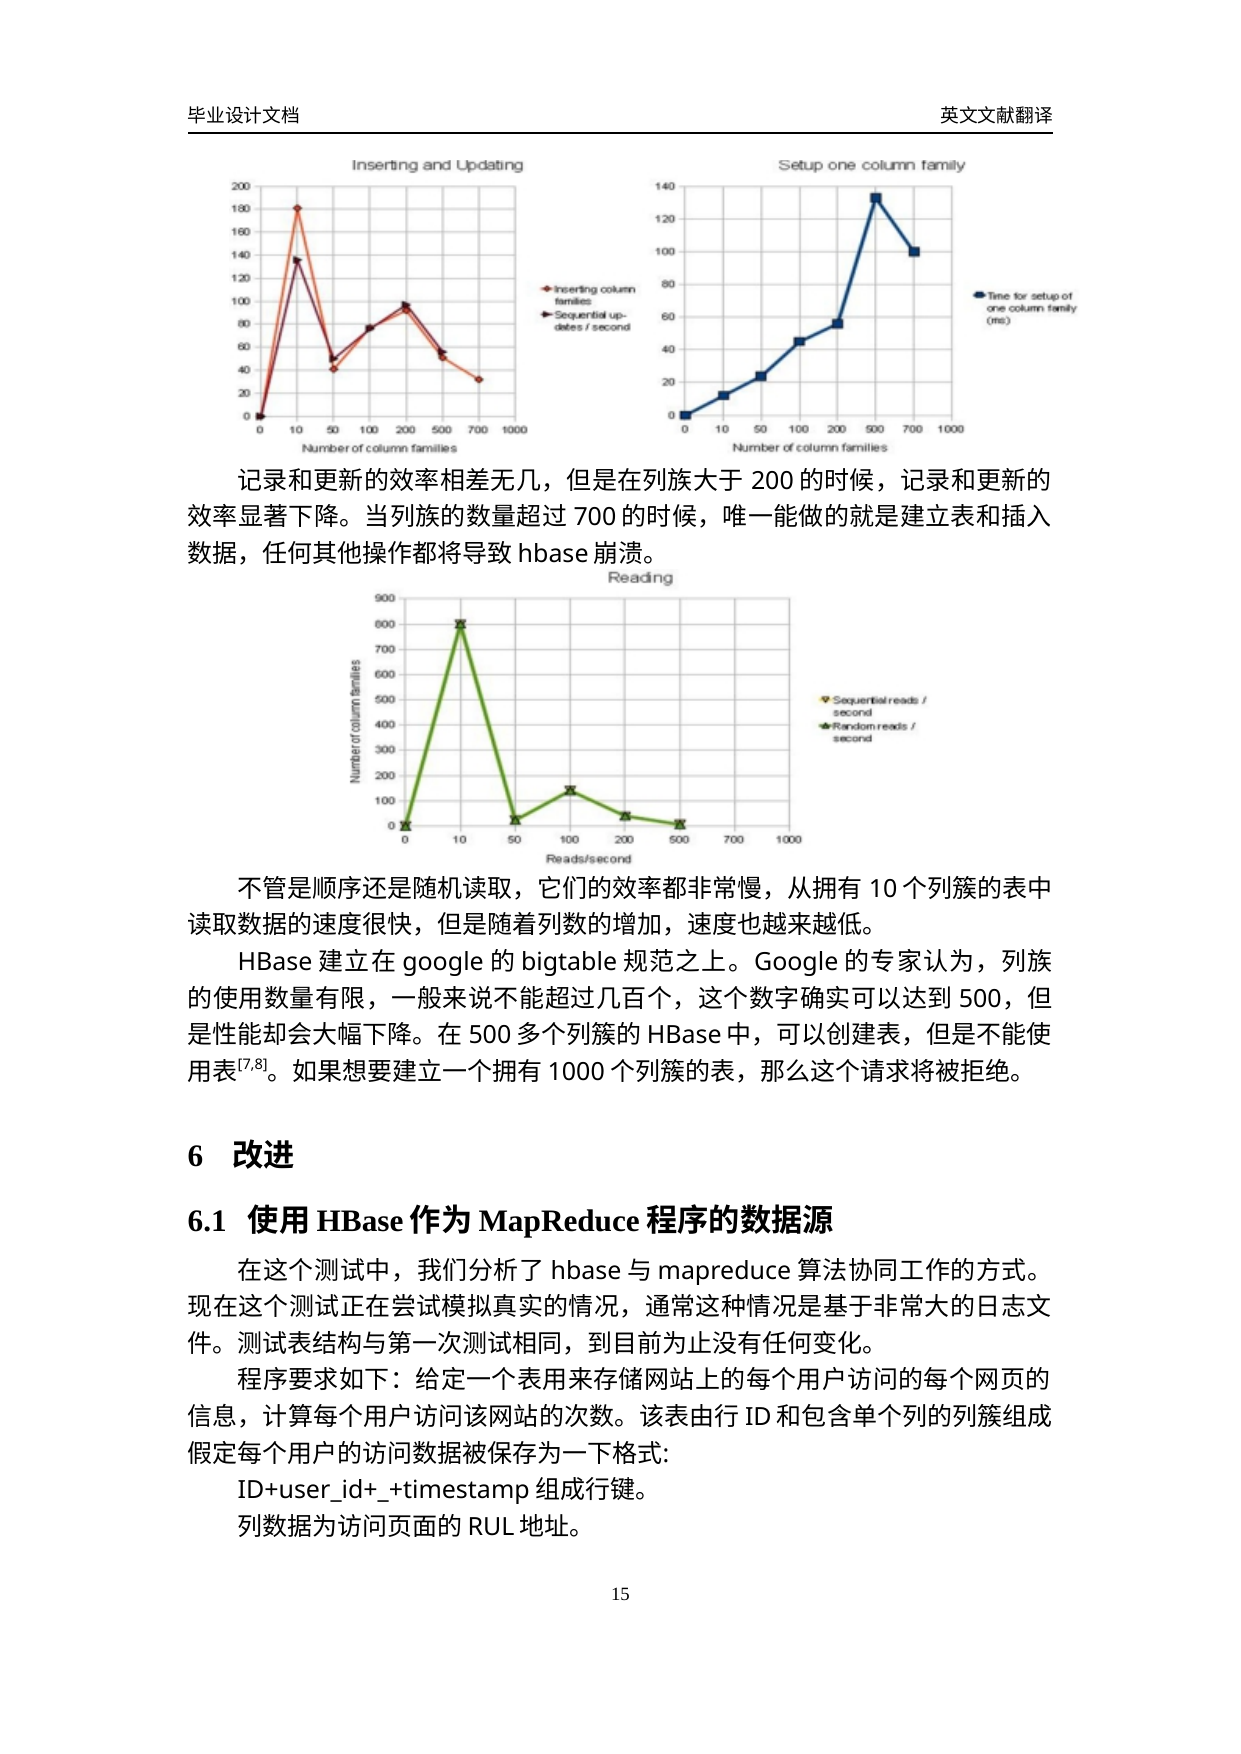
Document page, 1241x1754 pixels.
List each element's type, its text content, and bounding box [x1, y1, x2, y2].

text 记录和更新的效率相差无几，但是在列族大于200的时候，记录和更新的效率显著下降。当列族的数量超过700的时候，唯一能做的就是建立表和插入数据，任何其他操作都将导致hbase崩溃。 [187, 460, 1053, 569]
subtitle 改进 [187, 1120, 1053, 1185]
text ID+user_id+_+timestamp组成行键。 [187, 1470, 1053, 1506]
picture [349, 569, 933, 869]
text 在这个测试中，我们分析了hbase与mapreduce算法协同工作的方式。现在这个测试正在尝试模拟真实的情况，通常这种情况是基于非常大的日志文件。测试表结构与第一次测试相同，到目前为止没有任何变化。 [187, 1250, 1053, 1360]
text 程序要求如下：给定一个表用来存储网站上的每个用户访问的每个网页的信息，计算每个用户访问该网站的次数。该表由行ID和包含单个列的列簇组成。假定每个用户的访问数据被保存为一下格式: [187, 1360, 1053, 1469]
text 不管是顺序还是随机读取，它们的效率都非常慢，从拥有10个列簇的表中读取数据的速度很快，但是随着列数的增加，速度也越来越低。 [187, 868, 1053, 941]
text 列数据为访问页面的RUL地址。 [187, 1506, 1053, 1542]
subtitle 使用HBase作为MapReduce程序的数据源 [187, 1185, 1053, 1250]
text HBase建立在google的bigtable规范之上。Google的专家认为，列族的使用数量有限，一般来说不能超过几百个，这个数字确实可以达到500，但是性能却会大幅下降。在500多个列簇的HBase中，可以创建表，但是不能使用表[7,8]。如果想要建立一个拥有1000个列簇的表，那么这个请求将被拒绝。 [187, 942, 1053, 1087]
picture [229, 160, 1081, 460]
